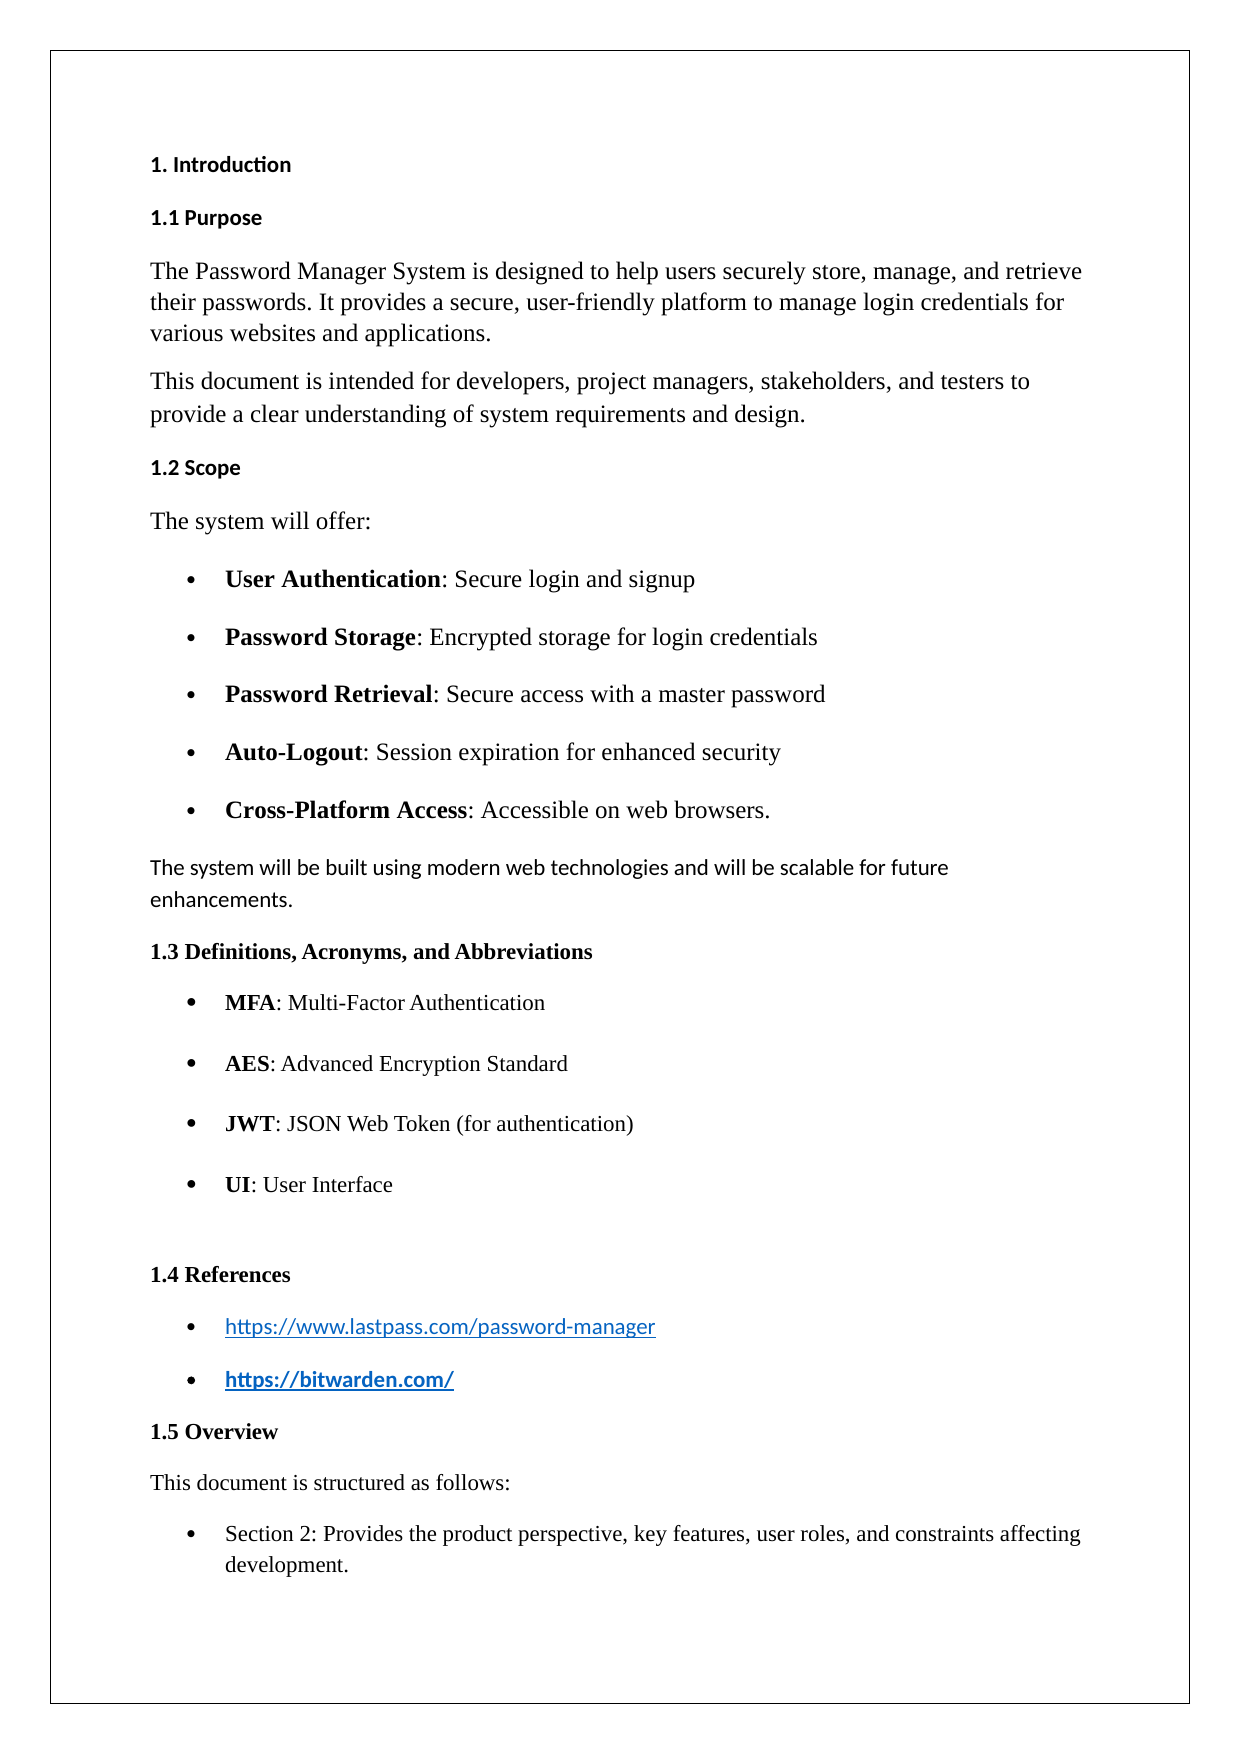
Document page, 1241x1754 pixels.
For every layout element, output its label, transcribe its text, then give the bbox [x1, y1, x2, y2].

text 1.3 Definitions, Acronyms, and Abbreviations [150, 938, 1090, 965]
list https://www.lastpass.com/password-manager [187, 1312, 1090, 1340]
list Auto-Logout: Session expiration for enhanced security [187, 737, 1090, 766]
list Section 2: Provides the product perspective, key features, user roles, and constraints affecting development. [187, 1521, 1090, 1577]
text This document is structured as follows: [150, 1469, 1090, 1496]
text The system will be built using modern web technologies and will be scalable for future enhancements. [150, 853, 1090, 913]
text 1. Introduction [150, 150, 1090, 178]
list Cross-Platform Access: Accessible on web browsers. [187, 795, 1090, 824]
text The system will offer: [150, 506, 1090, 534]
list Password Storage: Encrypted storage for login credentials [187, 622, 1090, 650]
list User Authentication: Secure login and signup [187, 564, 1090, 592]
text 1.5 Overview [150, 1418, 1090, 1445]
list JWT: JSON Web Token (for authentication) [187, 1110, 1090, 1137]
text 1.4 References [150, 1261, 1090, 1288]
list Password Retrieval: Secure access with a master password [187, 679, 1090, 708]
text 1.1 Purpose [150, 203, 1090, 231]
list UI: User Interface [187, 1171, 1090, 1197]
text The Password Manager System is designed to help users securely store, manage, and retrieve their passwords. It provides a secure, user-friendly platform to manage login credentials for various websites and applications. [150, 256, 1090, 347]
list https://bitwarden.com/ [187, 1365, 1090, 1393]
list AES: Advanced Encryption Standard [187, 1050, 1090, 1076]
text This document is intended for developers, project managers, stakeholders, and testers to provide a clear understanding of system requirements and design. [150, 366, 1090, 428]
list MFA: Multi-Factor Authentication [187, 989, 1090, 1016]
text 1.2 Scope [150, 453, 1090, 481]
